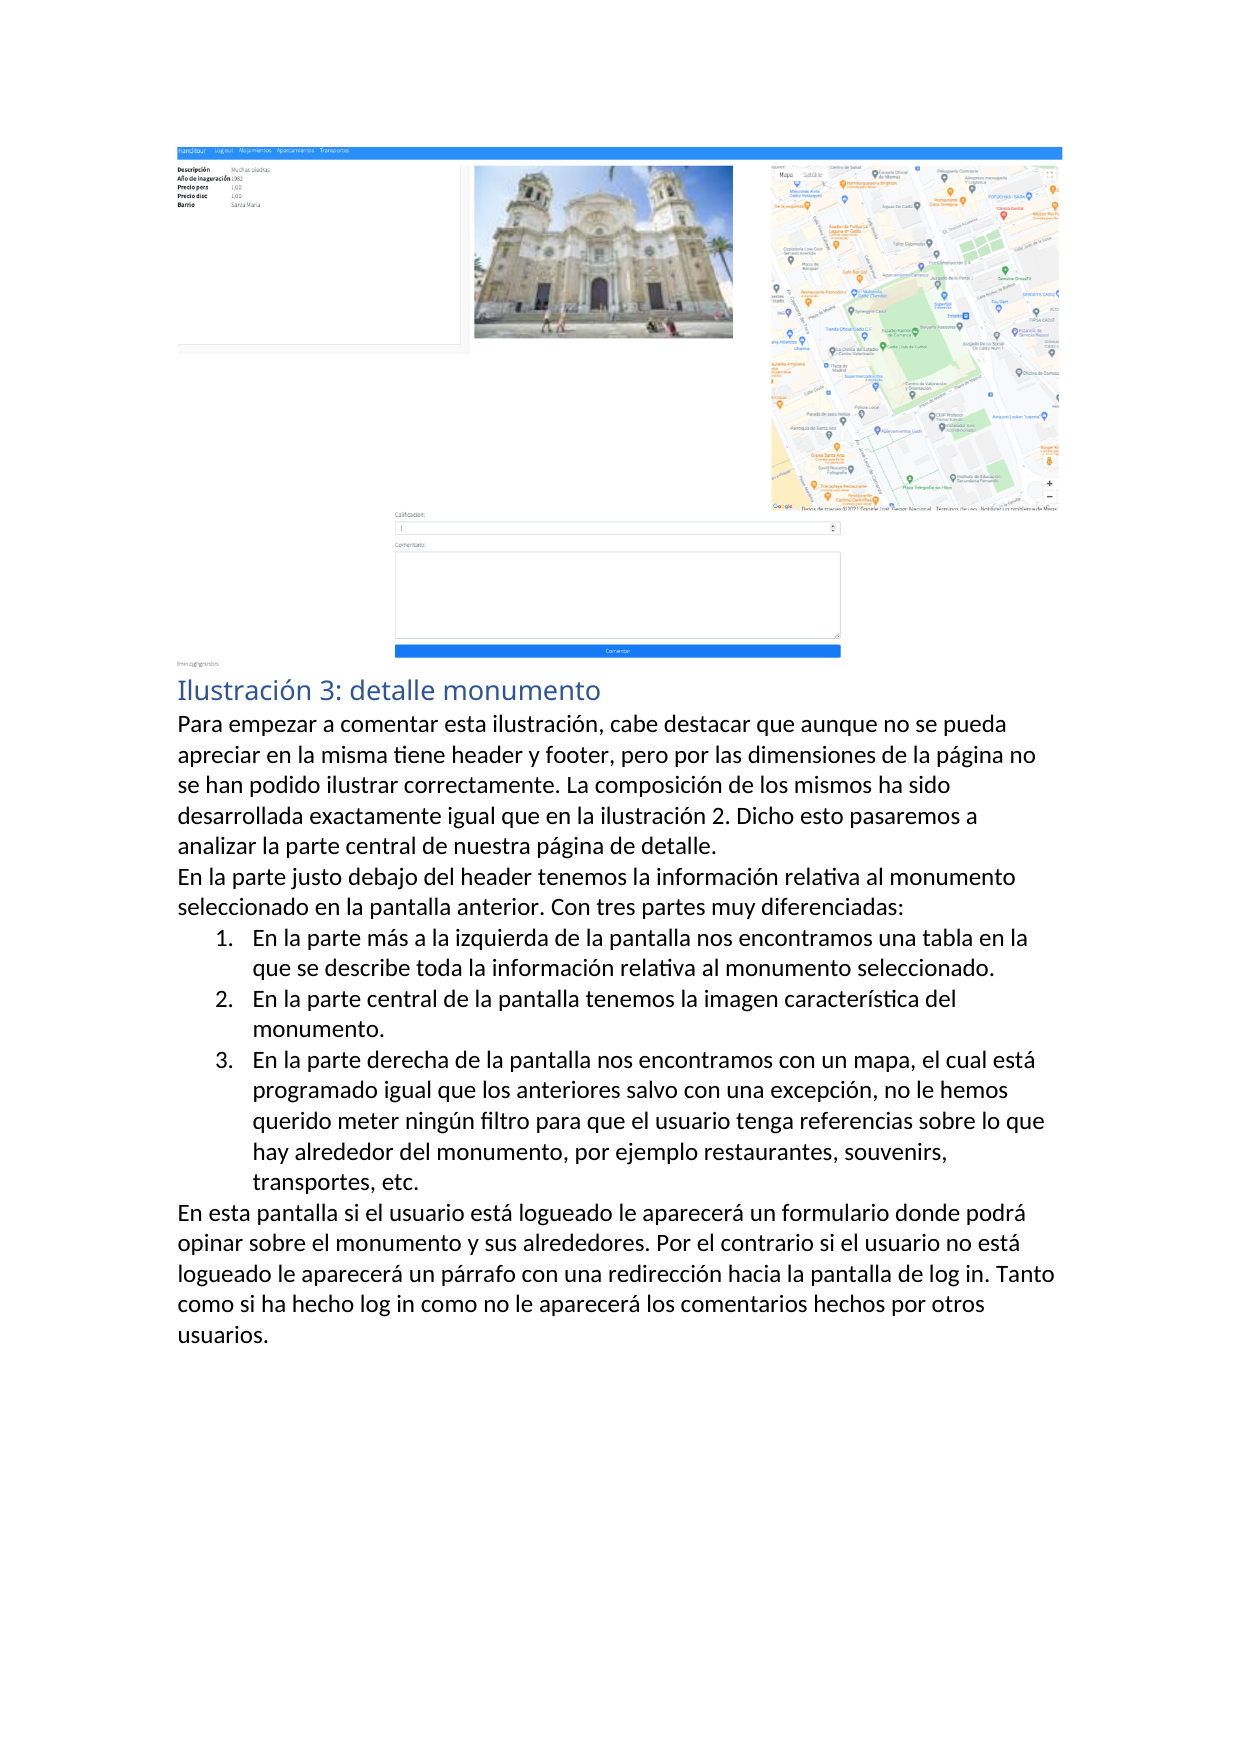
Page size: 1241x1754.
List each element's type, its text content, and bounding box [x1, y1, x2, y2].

list En la parte más a la izquierda de la pantalla nos encontramos una tabla en la que se describe toda la información relativa al monumento seleccionado. [215, 922, 1063, 983]
list En la parte central de la pantalla tenemos la imagen característica del monumento. [215, 983, 1063, 1044]
picture [177, 147, 1063, 668]
text En esta pantalla si el usuario está logueado le aparecerá un formulario donde podrá opinar sobre el monumento y sus alrededores. Por el contrario si el usuario no está logueado le aparecerá un párrafo con una redirección hacia la pantalla de log in. Tanto como si ha hecho log in como no le aparecerá los comentarios hechos por otros usuarios. [177, 1197, 1063, 1349]
text En la parte justo debajo del header tenemos la información relativa al monumento seleccionado en la pantalla anterior. Con tres partes muy diferenciadas: [177, 861, 1063, 922]
subtitle Ilustración 3: detalle monumento [177, 672, 1063, 708]
text Para empezar a comentar esta ilustración, cabe destacar que aunque no se pueda apreciar en la misma tiene header y footer, pero por las dimensiones de la página no se han podido ilustrar correctamente. La composición de los mismos ha sido desarrollada exactamente igual que en la ilustración 2. Dicho esto pasaremos a analizar la parte central de nuestra página de detalle. [177, 708, 1063, 861]
list En la parte derecha de la pantalla nos encontramos con un mapa, el cual está programado igual que los anteriores salvo con una excepción, no le hemos querido meter ningún filtro para que el usuario tenga referencias sobre lo que hay alrededor del monumento, por ejemplo restaurantes, souvenirs, transportes, etc. [215, 1044, 1063, 1197]
